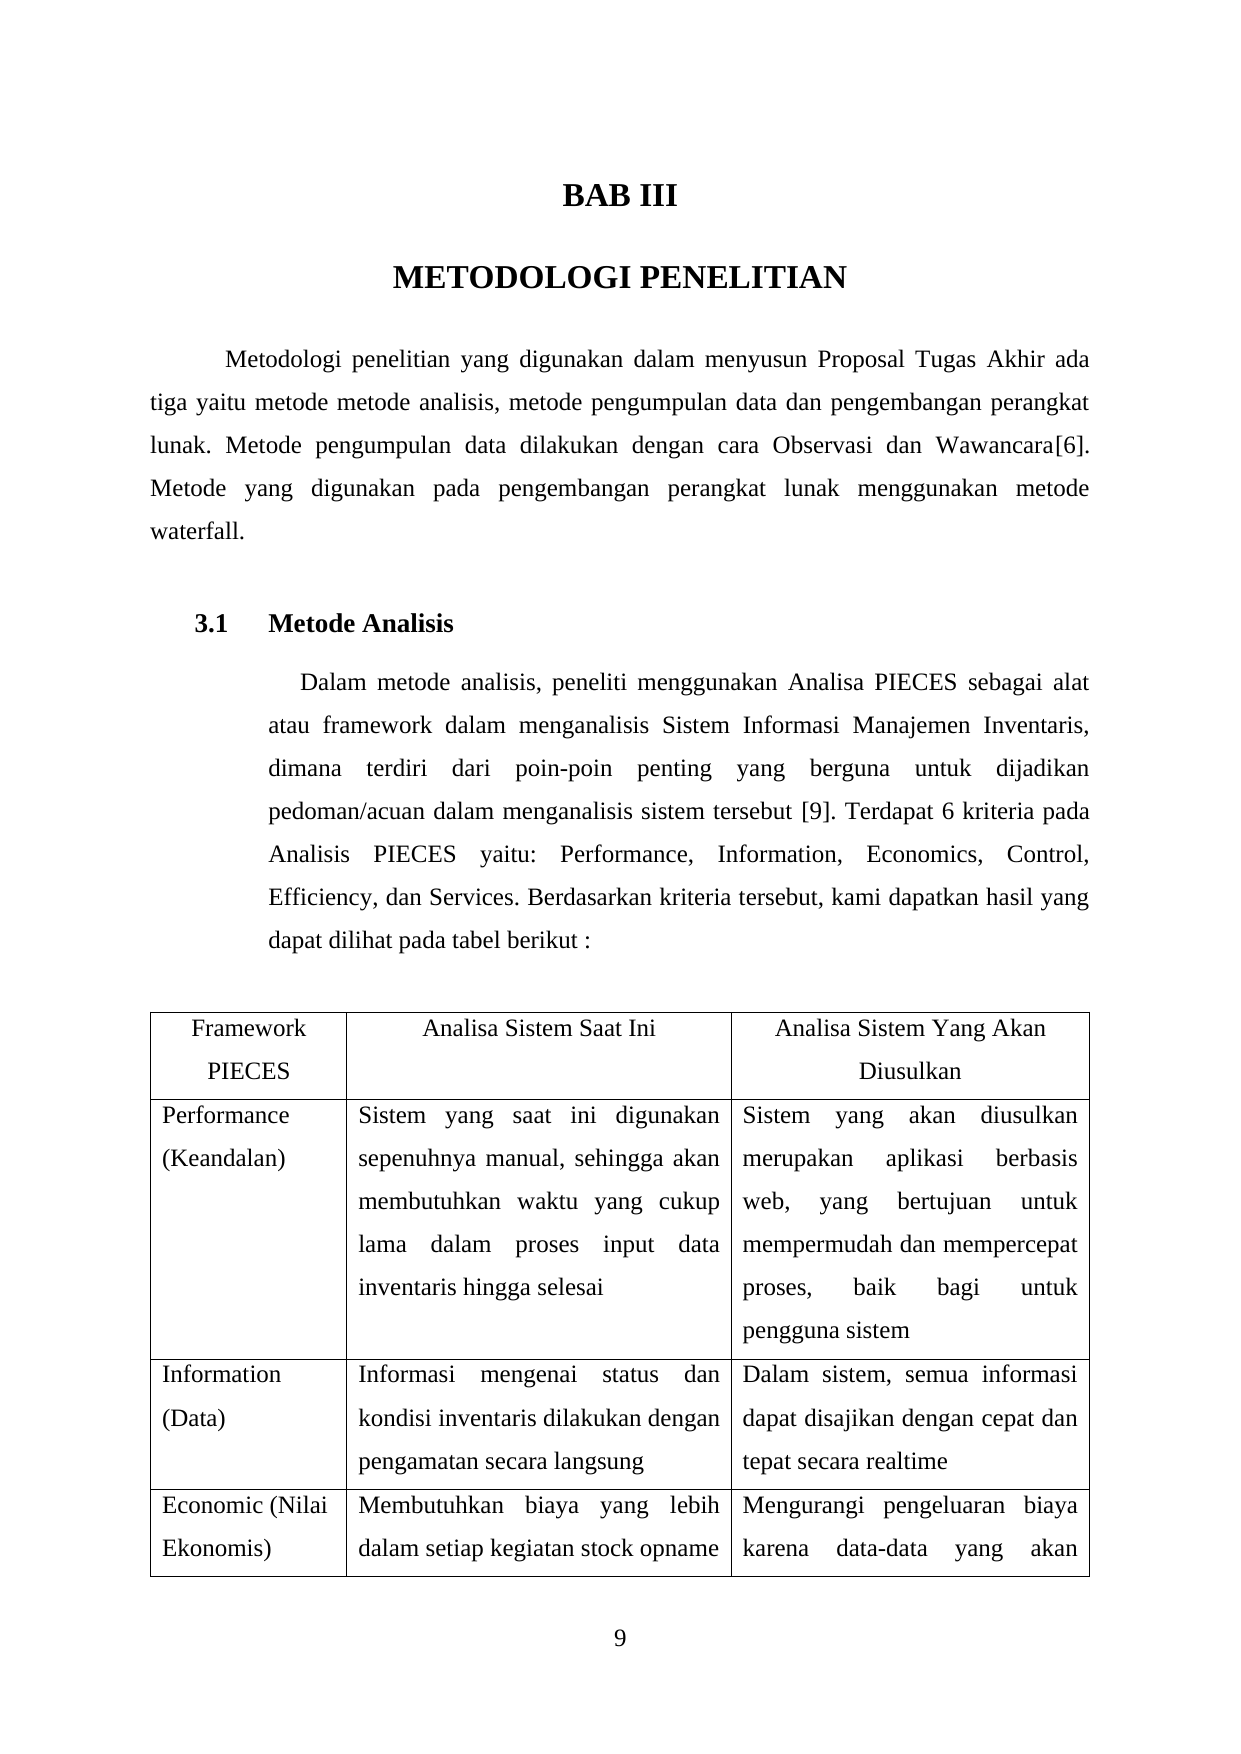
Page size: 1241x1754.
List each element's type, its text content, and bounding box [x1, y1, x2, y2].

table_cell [732, 1490, 1089, 1576]
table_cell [151, 1490, 346, 1576]
subtitle Metode Analisis [194, 607, 1090, 638]
text Dalam metode analisis, peneliti menggunakan Analisa PIECES sebagai alat atau framework dalam menganalisis Sistem Informasi Manajemen Inventaris, dimana terdiri dari poin-poin penting yang berguna untuk dijadikan pedoman/acuan dalam menganalisis sistem tersebut . Terdapat 6 kriteria pada Analisis PIECES yaitu: Performance, Information, Economics, Control, Efficiency, dan Services. Berdasarkan kriteria tersebut, kami dapatkan hasil yang dapat dilihat pada tabel berikut : [268, 667, 1090, 954]
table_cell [347, 1490, 731, 1576]
table_header Framework PIECES [151, 1013, 346, 1099]
subtitle BAB III [150, 175, 1090, 213]
table_header Analisa Sistem Yang Akan Diusulkan [732, 1013, 1089, 1099]
text Metodologi penelitian yang digunakan dalam menyusun Proposal Tugas Akhir ada tiga yaitu metode metode analisis, metode pengumpulan data dan pengembangan perangkat lunak. Metode pengumpulan data dilakukan dengan cara Observasi dan Wawancara. Metode yang digunakan pada pengembangan perangkat lunak menggunakan metode waterfall. [150, 344, 1090, 545]
table_cell Performance (Keandalan) [151, 1100, 346, 1358]
subtitle METODOLOGI PENELITIAN [150, 257, 1090, 296]
table_header Analisa Sistem Saat Ini [347, 1013, 731, 1099]
table_cell Dalam sistem, semua informasi dapat disajikan dengan cepat dan tepat secara realtime [732, 1360, 1089, 1489]
table_cell Sistem yang akan diusulkan merupakan aplikasi berbasis web, yang bertujuan untuk mempermudah dan mempercepat proses, baik bagi untuk pengguna sistem [732, 1100, 1089, 1358]
table_cell Informasi mengenai status dan kondisi inventaris dilakukan dengan pengamatan secara langsung [347, 1360, 731, 1489]
table_cell Sistem yang saat ini digunakan sepenuhnya manual, sehingga akan membutuhkan waktu yang cukup lama dalam proses input data inventaris hingga selesai [347, 1100, 731, 1358]
table_cell Information (Data) [151, 1360, 346, 1489]
